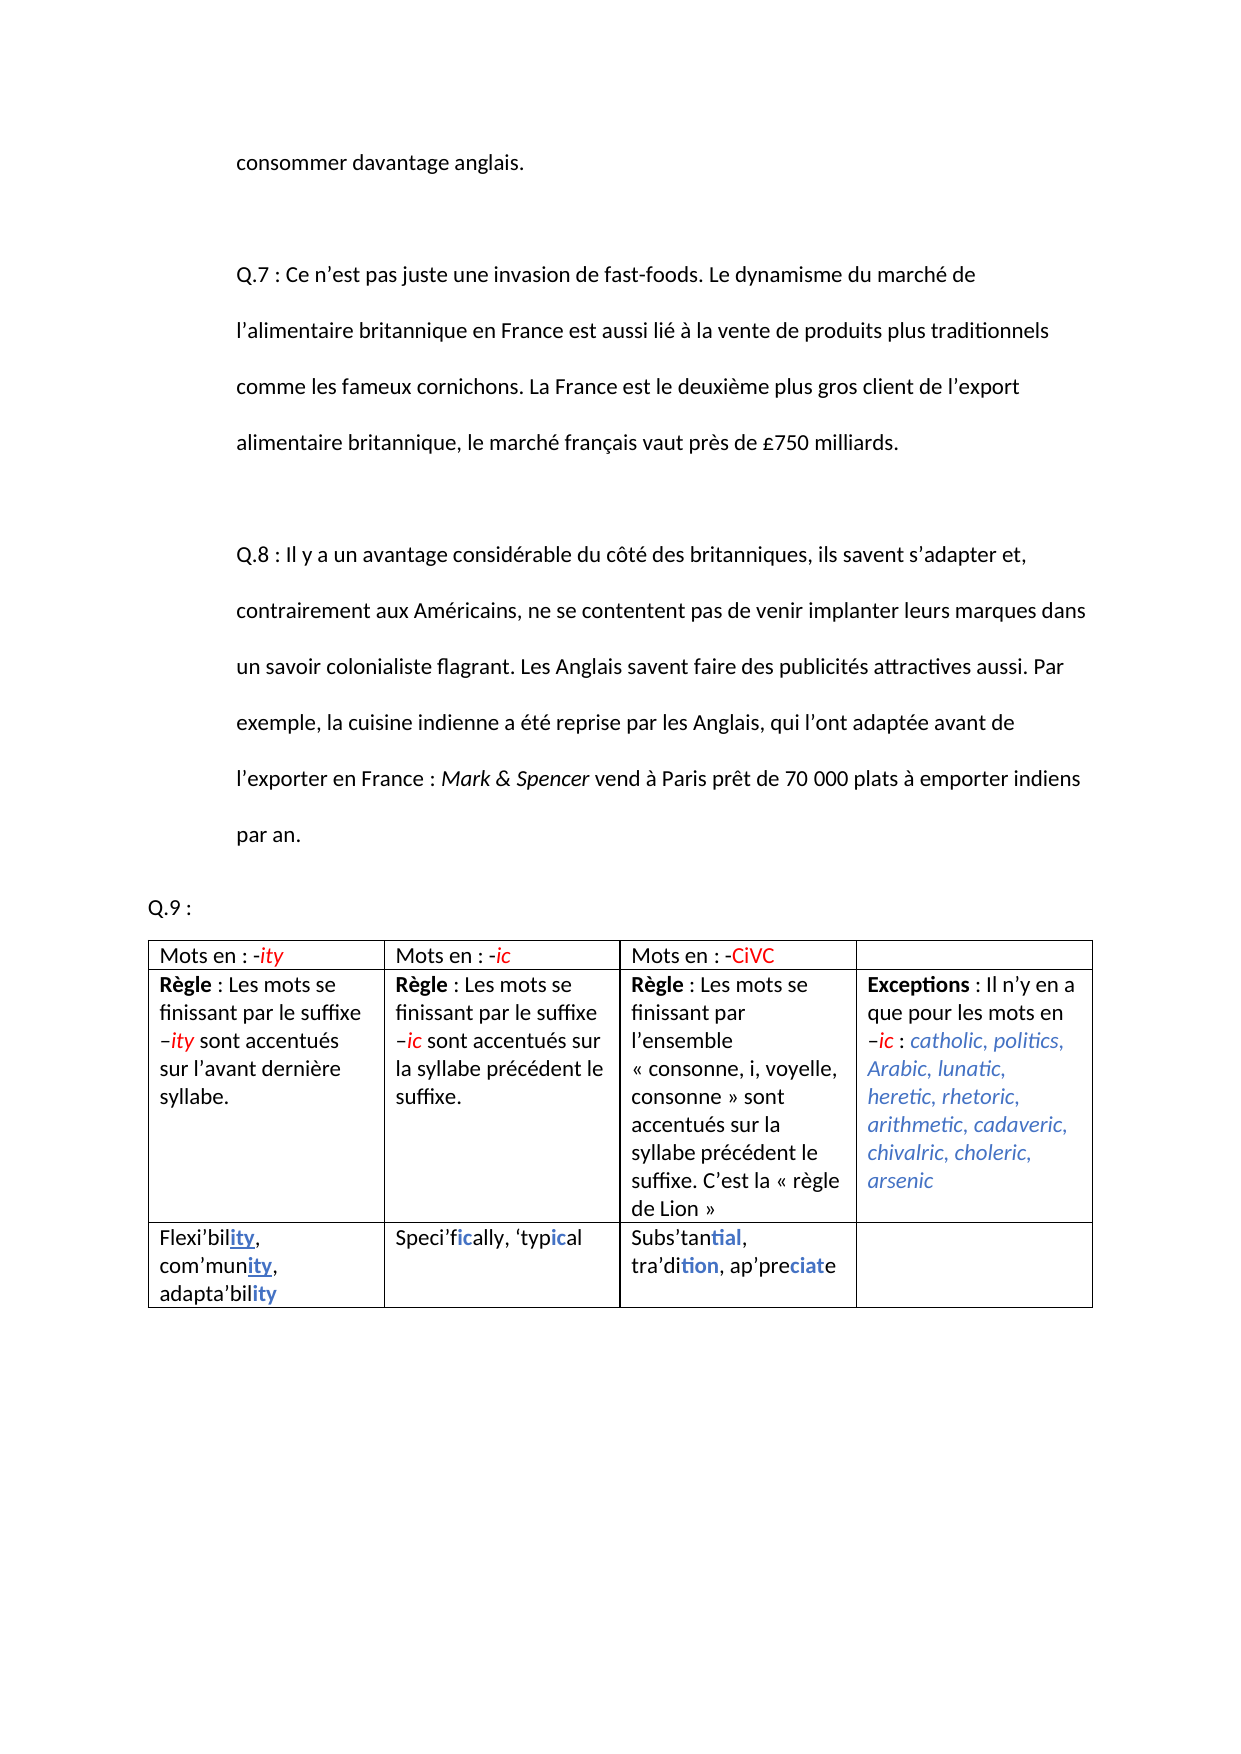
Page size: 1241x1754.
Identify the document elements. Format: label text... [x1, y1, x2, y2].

table_cell Speci’fically, ‘typical [385, 1223, 619, 1307]
table_header Mots en : -ic [385, 941, 619, 969]
table_cell Règle : Les mots se finissant par l’ensemble « consonne, i, voyelle, consonne » sont accentués sur la syllabe précédent le suffixe. C’est la « règle de Lion » [621, 970, 856, 1222]
text Q.9 : [148, 893, 1093, 921]
table_cell Subs’tantial, tra’dition, ap’preciate [621, 1223, 856, 1307]
table_cell Flexi’bility, com’munity, adapta’bility [149, 1223, 384, 1307]
table_cell Exceptions : Il n’y en a que pour les mots en –ic : catholic, politics, Arabic, lunatic, heretic, rhetoric, arithmetic, cadaveric, chivalric, choleric, arsenic [857, 970, 1092, 1222]
table_cell [857, 1223, 1092, 1307]
table_cell Règle : Les mots se finissant par le suffixe –ity sont accentués sur l’avant dernière syllabe. [149, 970, 384, 1222]
table_header [857, 941, 1092, 969]
table_header Mots en : -CiVC [621, 941, 856, 969]
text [236, 148, 1093, 848]
table_cell Règle : Les mots se finissant par le suffixe –ic sont accentués sur la syllabe précédent le suffixe. [385, 970, 619, 1222]
table_header Mots en : -ity [149, 941, 384, 969]
